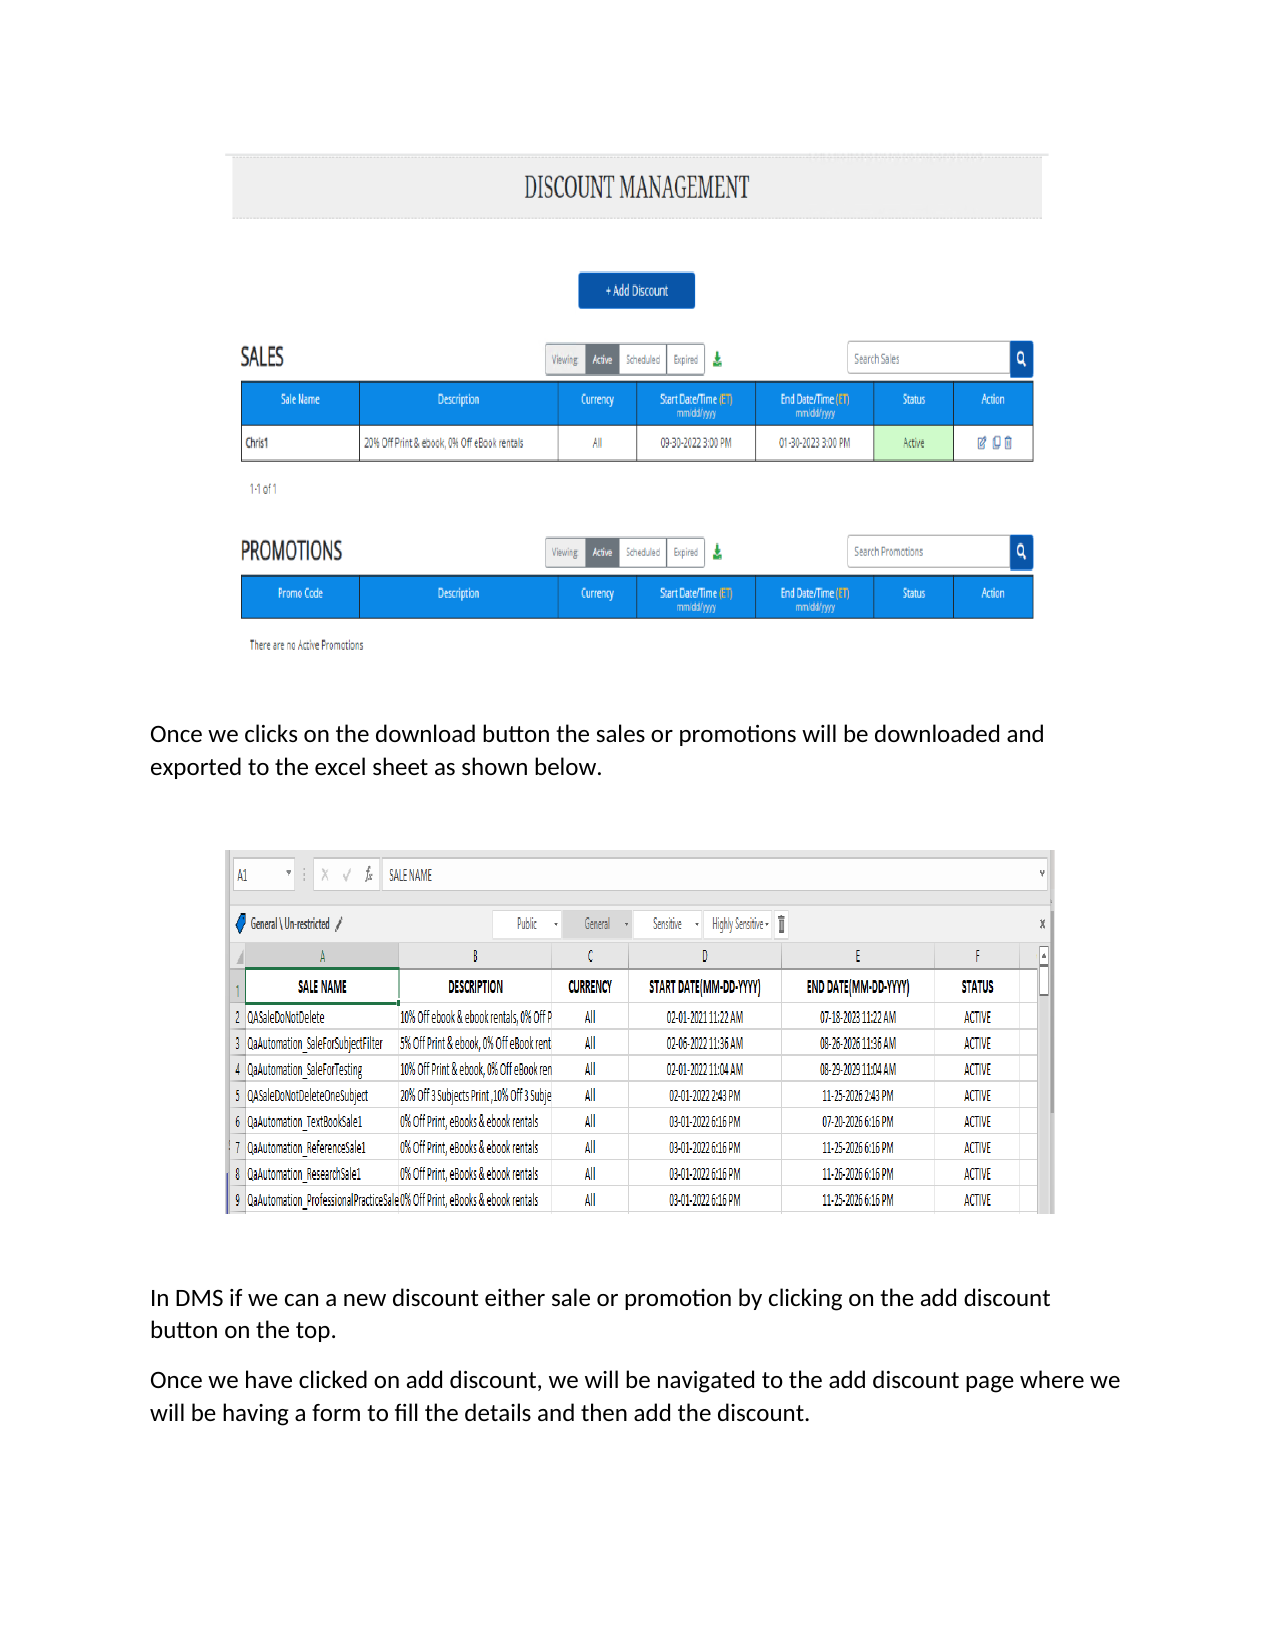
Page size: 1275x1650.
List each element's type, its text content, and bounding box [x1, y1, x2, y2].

picture [225, 850, 1055, 1214]
picture [225, 150, 1049, 700]
text Once we have clicked on add discount, we will be navigated to the add discount page where we will be having a form to fill the details and then add the discount. [150, 1364, 1125, 1428]
text Once we clicks on the download button the sales or promotions will be downloaded and exported to the excel sheet as shown below. [150, 719, 1125, 782]
text In DMS if we can a new discount either sale or promotion by clicking on the add discount button on the top. [150, 1282, 1125, 1345]
